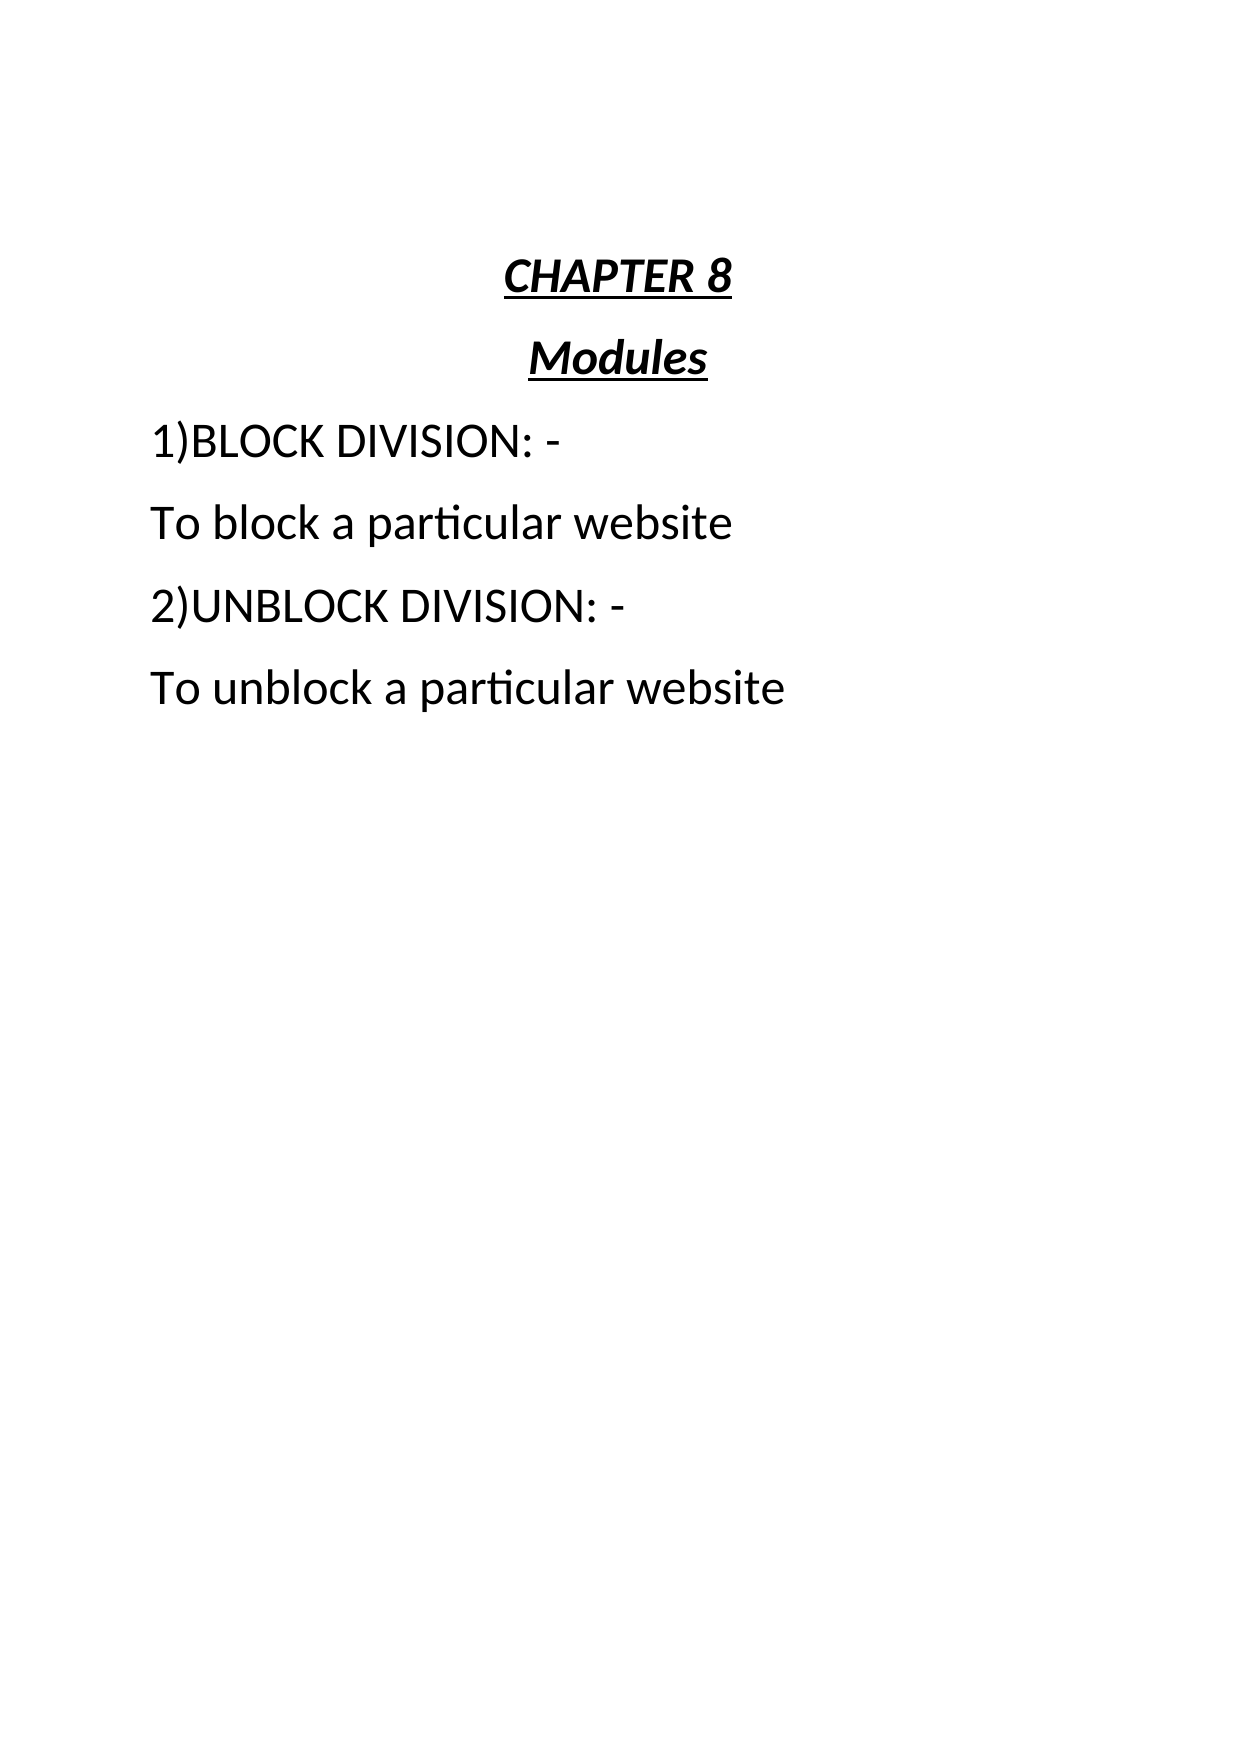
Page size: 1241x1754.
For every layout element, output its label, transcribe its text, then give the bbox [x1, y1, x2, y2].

text To unblock a particular website [150, 656, 1090, 717]
text To block a particular website [150, 491, 1090, 552]
text 2)UNBLOCK DIVISION: - [150, 574, 1090, 635]
text CHAPTER 8 [150, 244, 1090, 305]
text Modules [150, 326, 1090, 387]
text 1)BLOCK DIVISION: - [150, 409, 1090, 470]
